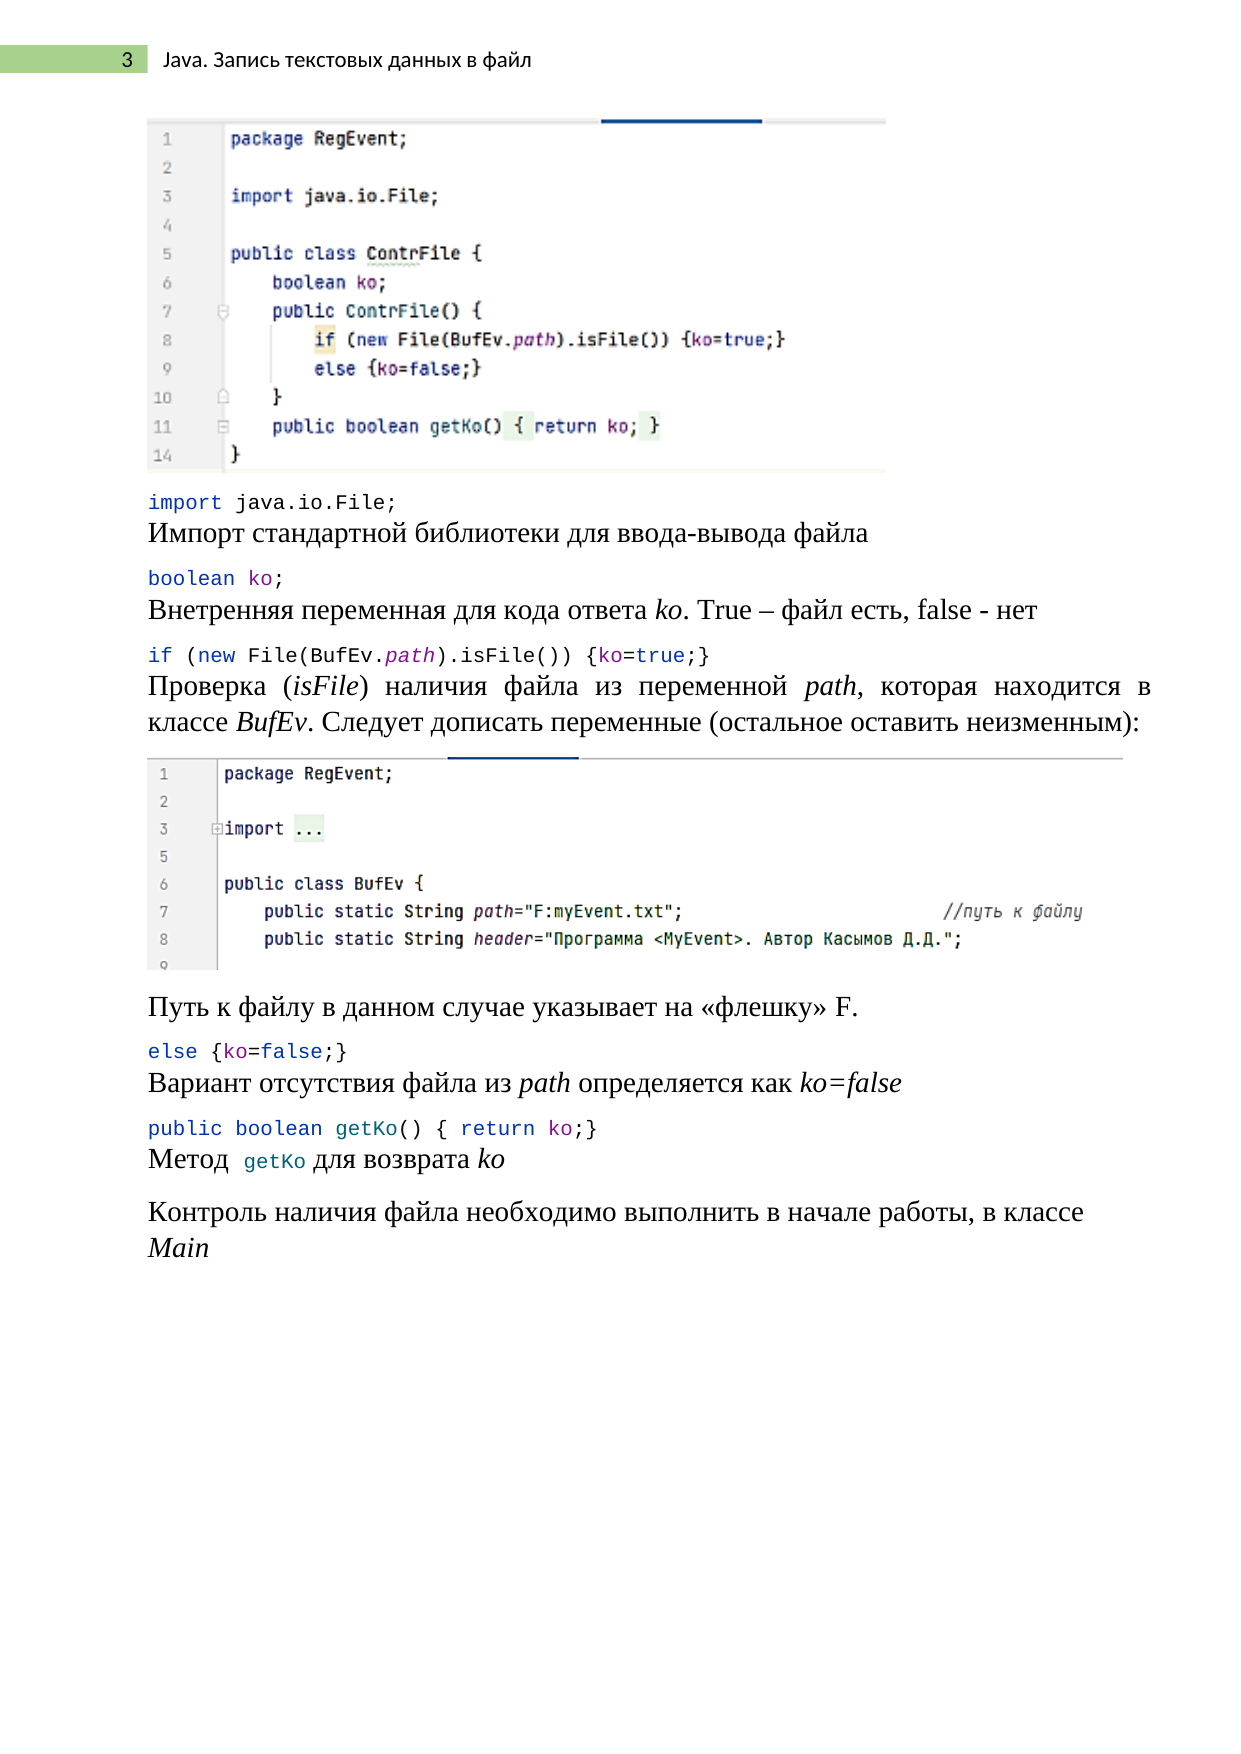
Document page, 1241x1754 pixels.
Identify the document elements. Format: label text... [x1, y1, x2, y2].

text if (new File(BufEv.path).isFile()) {ko=true;} [148, 645, 1152, 668]
text Путь к файлу в данном случае указывает на «флешку» F. [148, 989, 1152, 1022]
text boolean ko; [148, 568, 1152, 592]
picture [147, 757, 1123, 970]
text Импорт стандартной библиотеки для ввода-вывода файла [148, 515, 1152, 549]
text Внетренняя переменная для кода ответа ko. True – файл есть, false - нет [148, 592, 1152, 625]
picture [147, 118, 886, 473]
text import java.io.File; [148, 492, 1152, 515]
text Проверка (isFile) наличия файла из переменной path, которая находится в классе BufEv. Следует дописать переменные (остальное оставить неизменным): [148, 668, 1152, 738]
text else {ko=false;} [148, 1042, 1152, 1065]
text Метод getKo для возврата ko [148, 1142, 1152, 1175]
text Вариант отсутствия файла из path определяется как ko=false [148, 1065, 1152, 1099]
text Контроль наличия файла необходимо выполнить в начале работы, в классе Main [148, 1194, 1152, 1264]
text public boolean getKo() { return ko;} [148, 1118, 1152, 1142]
